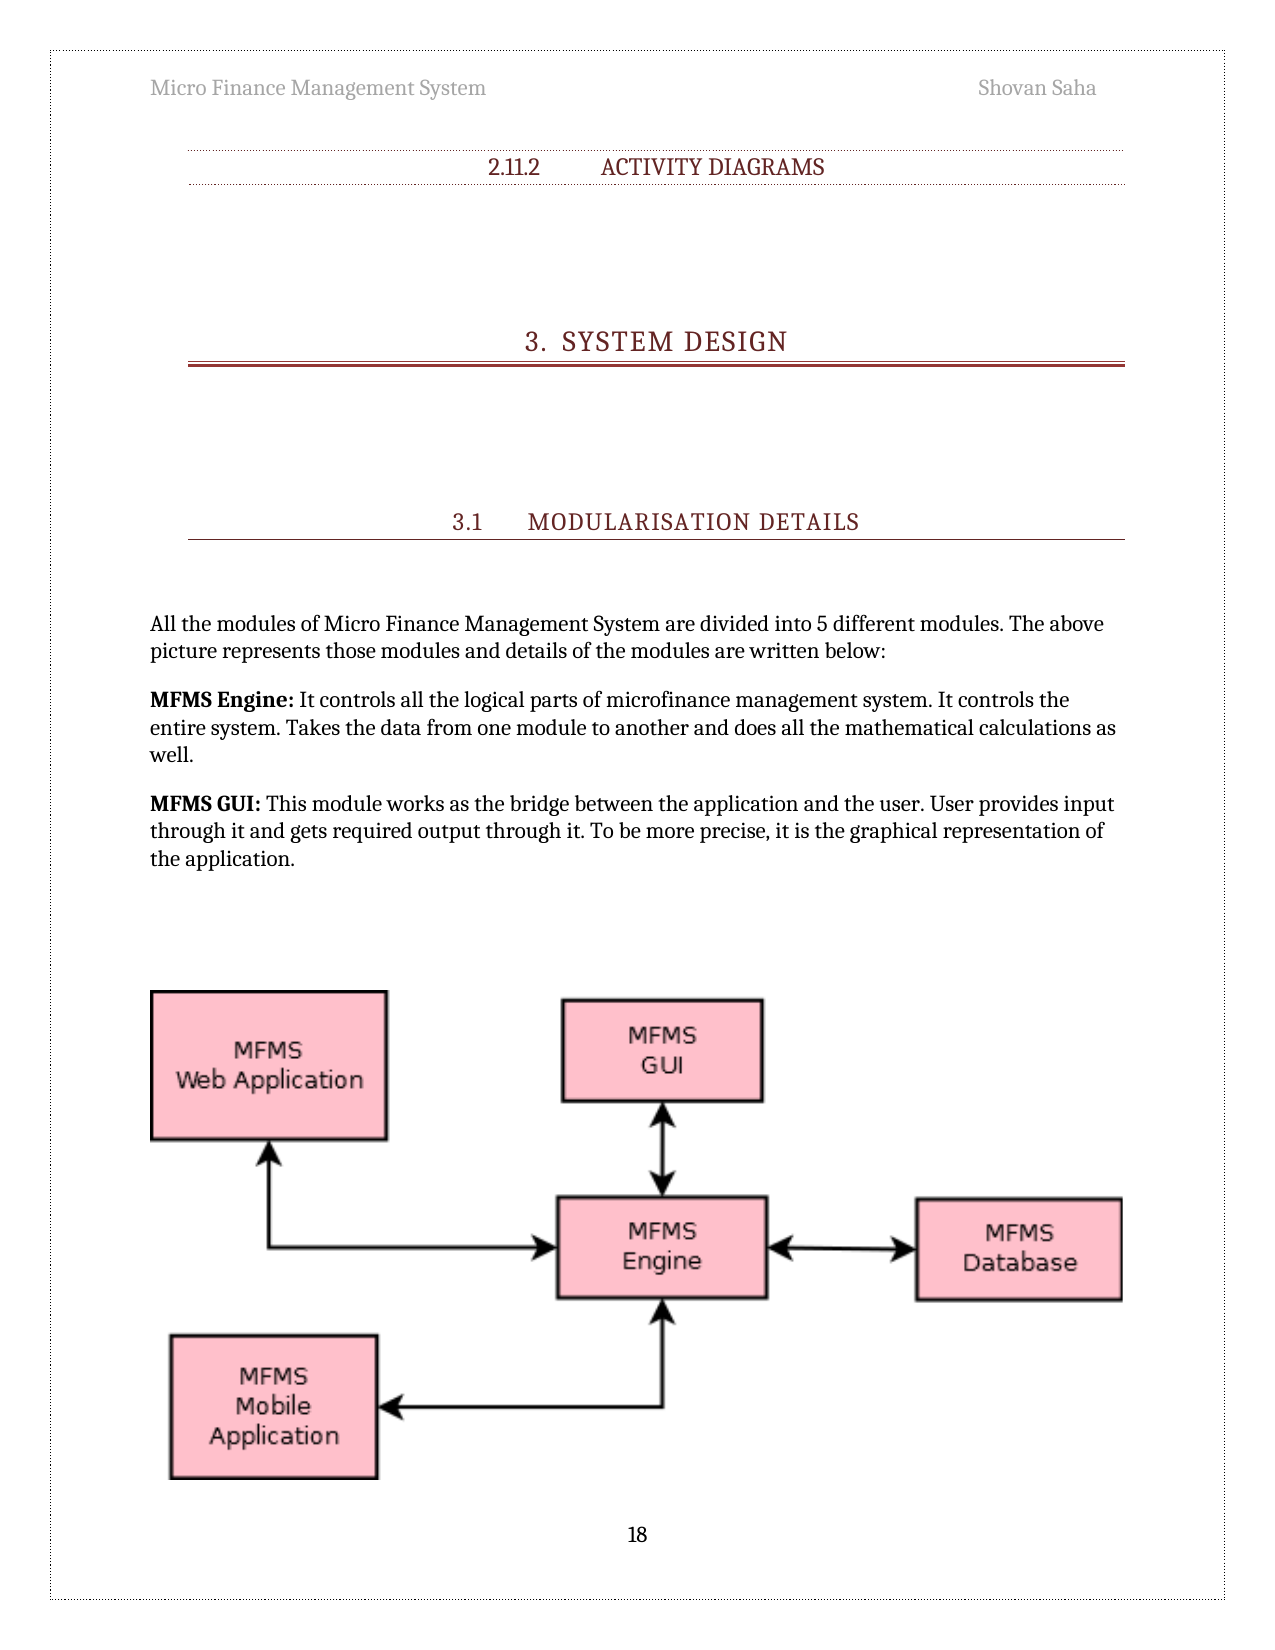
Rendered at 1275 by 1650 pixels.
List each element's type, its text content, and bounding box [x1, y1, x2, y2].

picture [150, 990, 1123, 1480]
subtitle Modularisation details [187, 508, 1125, 540]
text All the modules of Micro Finance Management System are divided into 5 different modules. The above picture represents those modules and details of the modules are written below: [150, 611, 1125, 664]
text MFMS Engine: It controls all the logical parts of microfinance management system. It controls the entire system. Takes the data from one module to another and does all the mathematical calculations as well. [150, 687, 1125, 768]
text MFMS GUI: This module works as the bridge between the application and the user. User provides input through it and gets required output through it. To be more precise, it is the graphical representation of the application. [150, 790, 1125, 872]
subtitle System Design [187, 325, 1125, 367]
subtitle Activity Diagrams [187, 150, 1125, 185]
